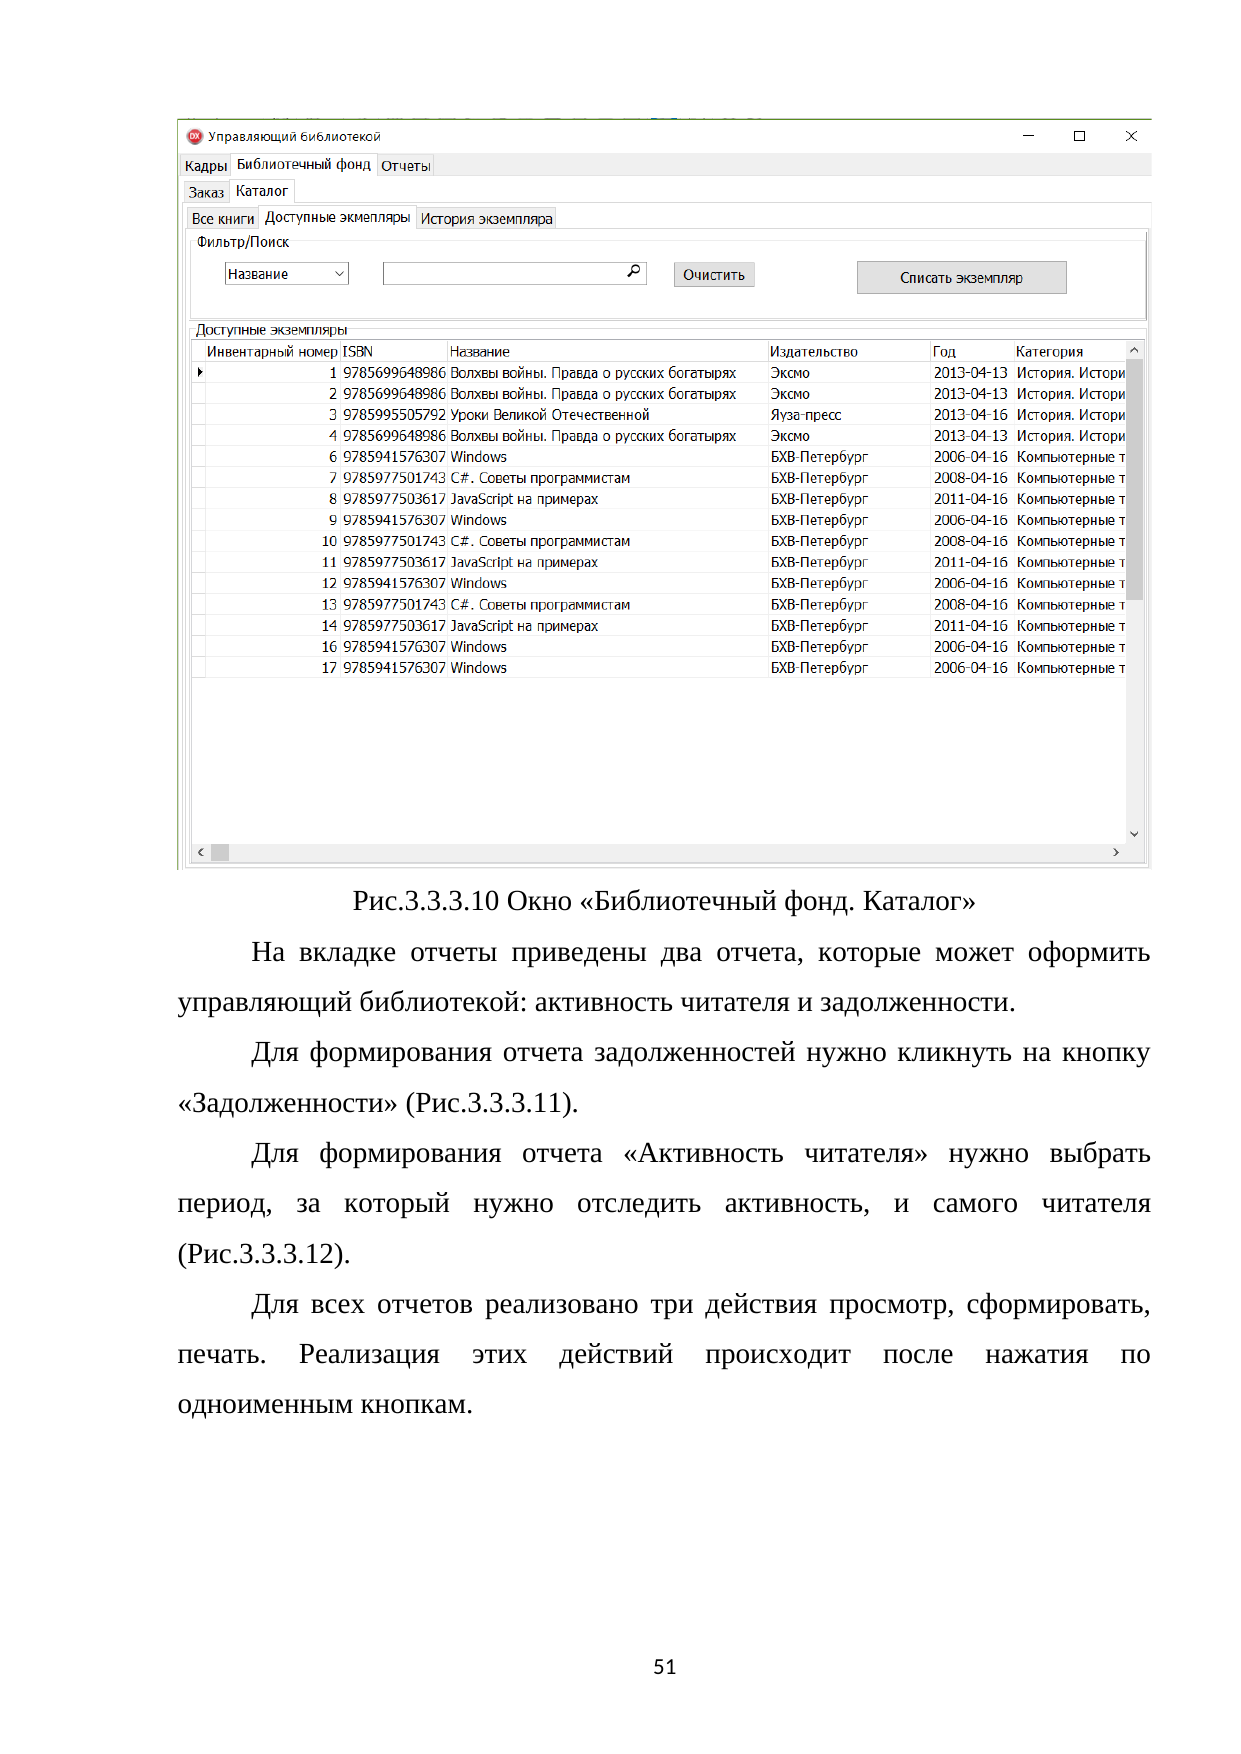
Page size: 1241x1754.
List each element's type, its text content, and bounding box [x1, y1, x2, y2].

text Рис.3.3.3.10 Окно «Библиотечный фонд. Каталог» [177, 883, 1152, 917]
text На вкладке отчеты приведены два отчета, которые может оформить управляющий библиотекой: активность читателя и задолженности. [177, 934, 1152, 1018]
text Для формирования отчета «Активность читателя» нужно выбрать период, за который нужно отследить активность, и самого читателя (Рис.3.3.3.12). [177, 1135, 1152, 1269]
text Для всех отчетов реализовано три действия просмотр, сформировать, печать. Реализация этих действий происходит после нажатия по одноименным кнопкам. [177, 1286, 1152, 1420]
picture [177, 118, 1152, 870]
text Для формирования отчета задолженностей нужно кликнуть на кнопку «Задолженности» (Рис.3.3.3.11). [177, 1034, 1152, 1118]
